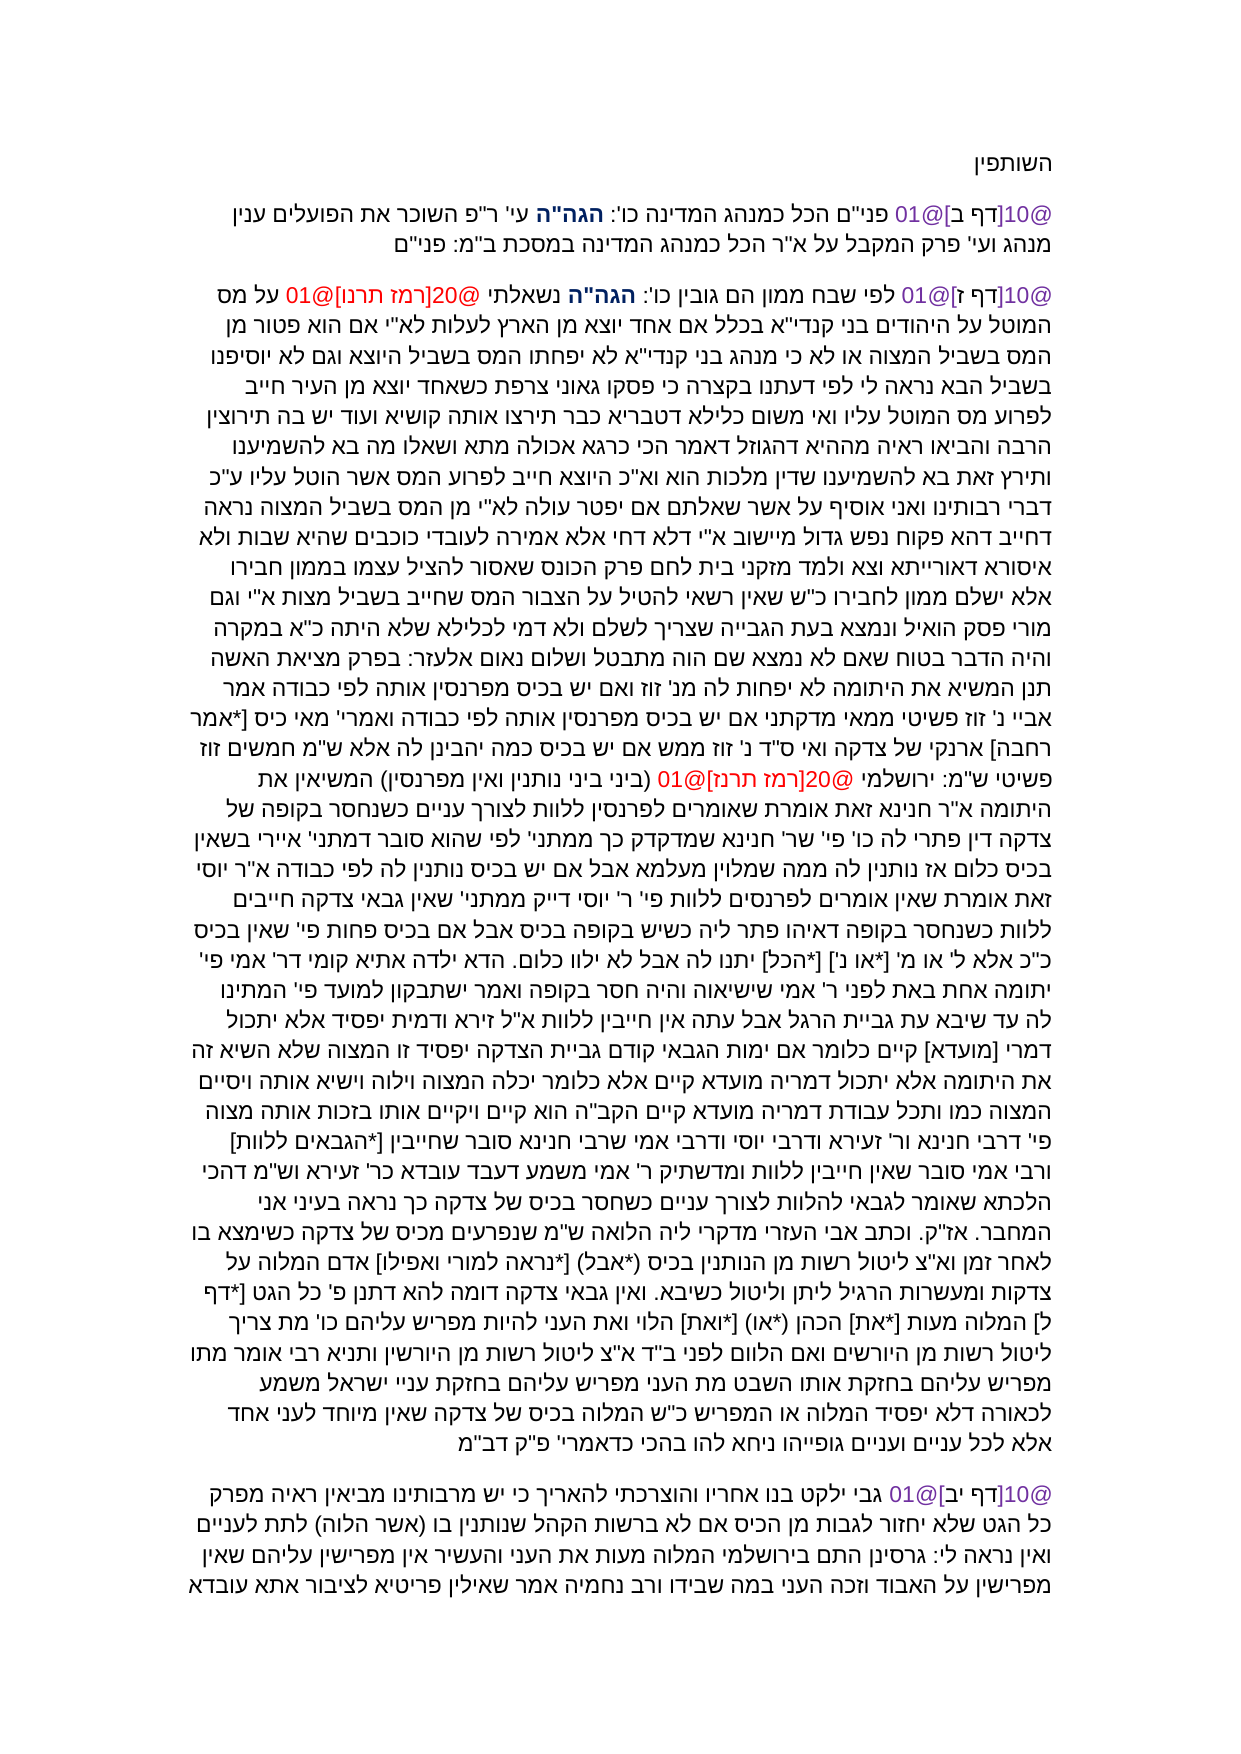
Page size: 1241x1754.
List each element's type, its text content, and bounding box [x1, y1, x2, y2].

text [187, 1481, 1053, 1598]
text @10[דף ז]@01 לפי שבח ממון הם גובין כו': הגה"ה נשאלתי @20[רמז תרנו]@01 על מס המוטל על היהודים בני קנדי"א בכלל אם אחד יוצא מן הארץ לעלות לא"י אם הוא פטור מן המס בשביל המצוה או לא כי מנהג בני קנדי"א לא יפחתו המס בשביל היוצא וגם לא יוסיפנו בשביל הבא נראה לי לפי דעתנו בקצרה כי פסקו גאוני צרפת כשאחד יוצא מן העיר חייב לפרוע מס המוטל עליו ואי משום כלילא דטבריא כבר תירצו אותה קושיא ועוד יש בה תירוצין הרבה והביאו ראיה מההיא דהגוזל דאמר הכי כרגא אכולה מתא ושאלו מה בא להשמיענו ותירץ זאת בא להשמיענו שדין מלכות הוא וא"כ היוצא חייב לפרוע המס אשר הוטל עליו ע"כ דברי רבותינו ואני אוסיף על אשר שאלתם אם יפטר עולה לא"י מן המס בשביל המצוה נראה דחייב דהא פקוח נפש גדול מיישוב א"י דלא דחי אלא אמירה לעובדי כוכבים שהיא שבות ולא איסורא דאורייתא וצא ולמד מזקני בית לחם פרק הכונס שאסור להציל עצמו בממון חבירו אלא ישלם ממון לחבירו כ"ש שאין רשאי להטיל על הצבור המס שחייב בשביל מצות א"י וגם מורי פסק הואיל ונמצא בעת הגבייה שצריך לשלם ולא דמי לכלילא שלא היתה כ"א במקרה והיה הדבר בטוח שאם לא נמצא שם הוה מתבטל ושלום נאום אלעזר: בפרק מציאת האשה תנן המשיא את היתומה לא יפחות לה מנ' זוז ואם יש בכיס מפרנסין אותה לפי כבודה אמר אביי נ' זוז פשיטי ממאי מדקתני אם יש בכיס מפרנסין אותה לפי כבודה ואמרי' מאי כיס [*אמר רחבה] ארנקי של צדקה ואי ס"ד נ' זוז ממש אם יש בכיס כמה יהבינן לה אלא ש"מ חמשים זוז פשיטי ש"מ: ירושלמי @20[רמז תרנז]@01 (ביני ביני נותנין ואין מפרנסין) המשיאין את היתומה א"ר חנינא זאת אומרת שאומרים לפרנסין ללוות לצורך עניים כשנחסר בקופה של צדקה דין פתרי לה כו' פי' שר' חנינא שמדקדק כך ממתני' לפי שהוא סובר דמתני' איירי בשאין בכיס כלום אז נותנין לה ממה שמלוין מעלמא אבל אם יש בכיס נותנין לה לפי כבודה א"ר יוסי זאת אומרת שאין אומרים לפרנסים ללוות פי' ר' יוסי דייק ממתני' שאין גבאי צדקה חייבים ללוות כשנחסר בקופה דאיהו פתר ליה כשיש בקופה בכיס אבל אם בכיס פחות פי' שאין בכיס כ"כ אלא ל' או מ' [*או נ'] [*הכל] יתנו לה אבל לא ילוו כלום. הדא ילדה אתיא קומי דר' אמי פי' יתומה אחת באת לפני ר' אמי שישיאוה והיה חסר בקופה ואמר ישתבקון למועד פי' המתינו לה עד שיבא עת גביית הרגל אבל עתה אין חייבין ללוות א"ל זירא ודמית יפסיד אלא יתכול דמרי [מועדא] קיים כלומר אם ימות הגבאי קודם גביית הצדקה יפסיד זו המצוה שלא השיא זה את היתומה אלא יתכול דמריה מועדא קיים אלא כלומר יכלה המצוה וילוה וישיא אותה ויסיים המצוה כמו ותכל עבודת דמריה מועדא קיים הקב"ה הוא קיים ויקיים אותו בזכות אותה מצוה פי' דרבי חנינא ור' זעירא ודרבי יוסי ודרבי אמי שרבי חנינא סובר שחייבין [*הגבאים ללוות] ורבי אמי סובר שאין חייבין ללוות ומדשתיק ר' אמי משמע דעבד עובדא כר' זעירא וש"מ דהכי הלכתא שאומר לגבאי להלוות לצורך עניים כשחסר בכיס של צדקה כך נראה בעיני אני המחבר. אז"ק. וכתב אבי העזרי מדקרי ליה הלואה ש"מ שנפרעים מכיס של צדקה כשימצא בו לאחר זמן וא"צ ליטול רשות מן הנותנין בכיס (*אבל) [*נראה למורי ואפילו] אדם המלוה על צדקות ומעשרות הרגיל ליתן וליטול כשיבא. ואין גבאי צדקה דומה להא דתנן פ' כל הגט [*דף ל] המלוה מעות [*את] הכהן (*או) [*ואת] הלוי ואת העני להיות מפריש עליהם כו' מת צריך ליטול רשות מן היורשים ואם הלוום לפני ב"ד א"צ ליטול רשות מן היורשין ותניא רבי אומר מתו מפריש עליהם בחזקת אותו השבט מת העני מפריש עליהם בחזקת עניי ישראל משמע לכאורה דלא יפסיד המלוה או המפריש כ"ש המלוה בכיס של צדקה שאין מיוחד לעני אחד אלא לכל עניים ועניים גופייהו ניחא להו בהכי כדאמרי' פ"ק דב"מ [187, 282, 1053, 1457]
text @10[דף ב]@01 פני"ם הכל כמנהג המדינה כו': הגה"ה עי' ר"פ השוכר את הפועלים ענין מנהג ועי' פרק המקבל על א"ר הכל כמנהג המדינה במסכת ב"מ: פני"ם [187, 201, 1053, 258]
text השותפין [187, 150, 1053, 176]
